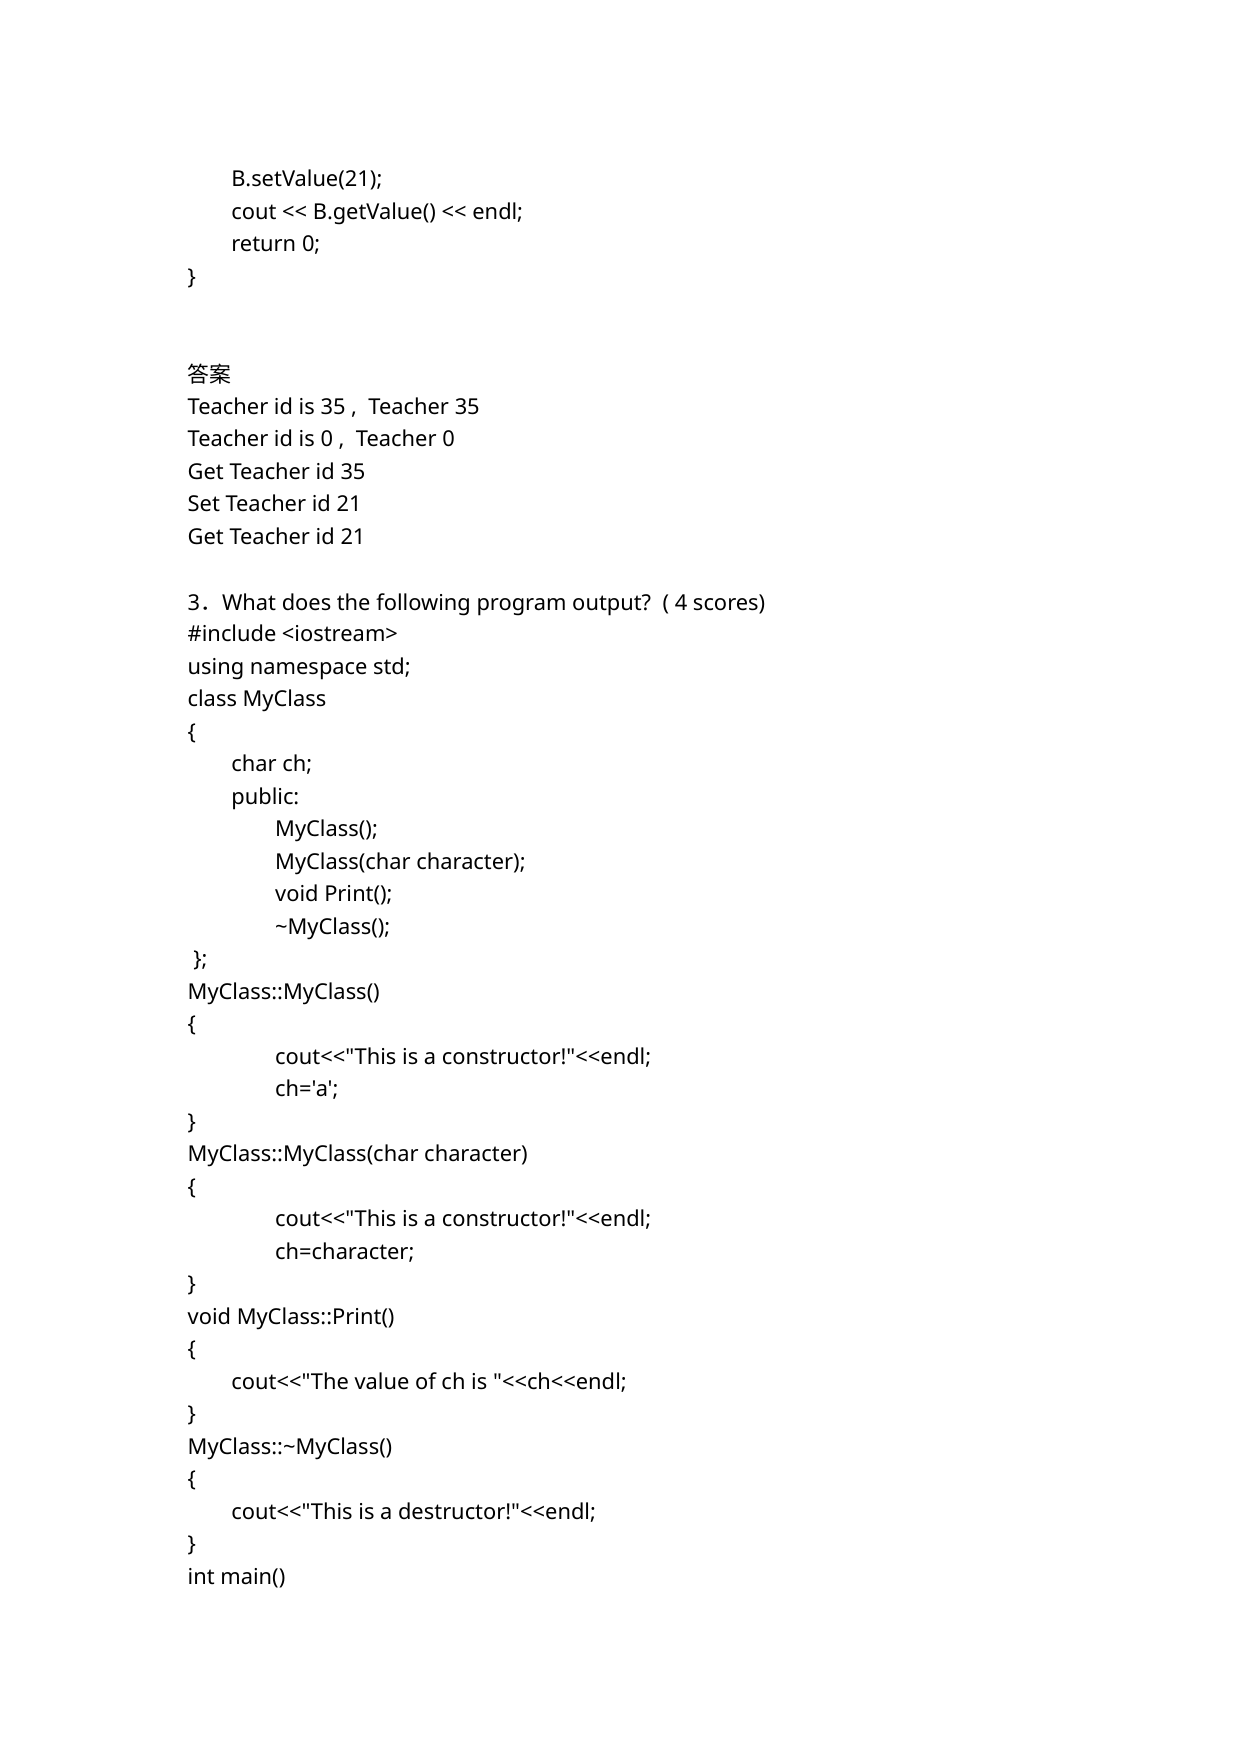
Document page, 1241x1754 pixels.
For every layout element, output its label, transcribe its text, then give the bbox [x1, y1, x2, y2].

text { [187, 1007, 1053, 1039]
text Teacher id is 35 , Teacher 35 [187, 389, 1053, 422]
text { [187, 1462, 1053, 1494]
text void MyClass::Print() [187, 1299, 1053, 1332]
text cout<<"This is a destructor!"<<endl; [187, 1494, 1053, 1527]
text MyClass::MyClass() [187, 974, 1053, 1007]
text MyClass::~MyClass() [187, 1429, 1053, 1462]
text { [187, 1332, 1053, 1364]
text } [187, 1397, 1053, 1429]
text }; [187, 942, 1053, 974]
text #include <iostream> [187, 617, 1053, 649]
text cout<<"This is a constructor!"<<endl; [187, 1039, 1053, 1072]
text } [187, 1527, 1053, 1559]
text ch='a'; [187, 1072, 1053, 1104]
text { [187, 714, 1053, 747]
text class MyClass [187, 682, 1053, 714]
text B.setValue(21); [187, 162, 1053, 194]
text return 0; [187, 227, 1053, 259]
text ~MyClass(); [187, 909, 1053, 942]
text cout<<"This is a constructor!"<<endl; [187, 1202, 1053, 1234]
text MyClass(char character); [187, 844, 1053, 877]
text 3．What does the following program output? ( 4 scores) [187, 584, 1053, 617]
text void Print(); [187, 877, 1053, 909]
text MyClass(); [187, 812, 1053, 844]
text 答案 [187, 357, 1053, 389]
text Teacher id is 0 , Teacher 0 [187, 422, 1053, 454]
text } [187, 259, 1053, 292]
text Set Teacher id 21 [187, 487, 1053, 519]
text Get Teacher id 21 [187, 519, 1053, 552]
text MyClass::MyClass(char character) [187, 1137, 1053, 1169]
text } [187, 1267, 1053, 1299]
text using namespace std; [187, 649, 1053, 682]
text Get Teacher id 35 [187, 454, 1053, 487]
text cout<<"The value of ch is "<<ch<<endl; [187, 1364, 1053, 1397]
text ch=character; [187, 1234, 1053, 1267]
text cout << B.getValue() << endl; [187, 194, 1053, 227]
text } [187, 1104, 1053, 1137]
text { [187, 1169, 1053, 1202]
text char ch; [187, 747, 1053, 779]
text int main() [187, 1559, 1053, 1592]
text public: [187, 779, 1053, 812]
